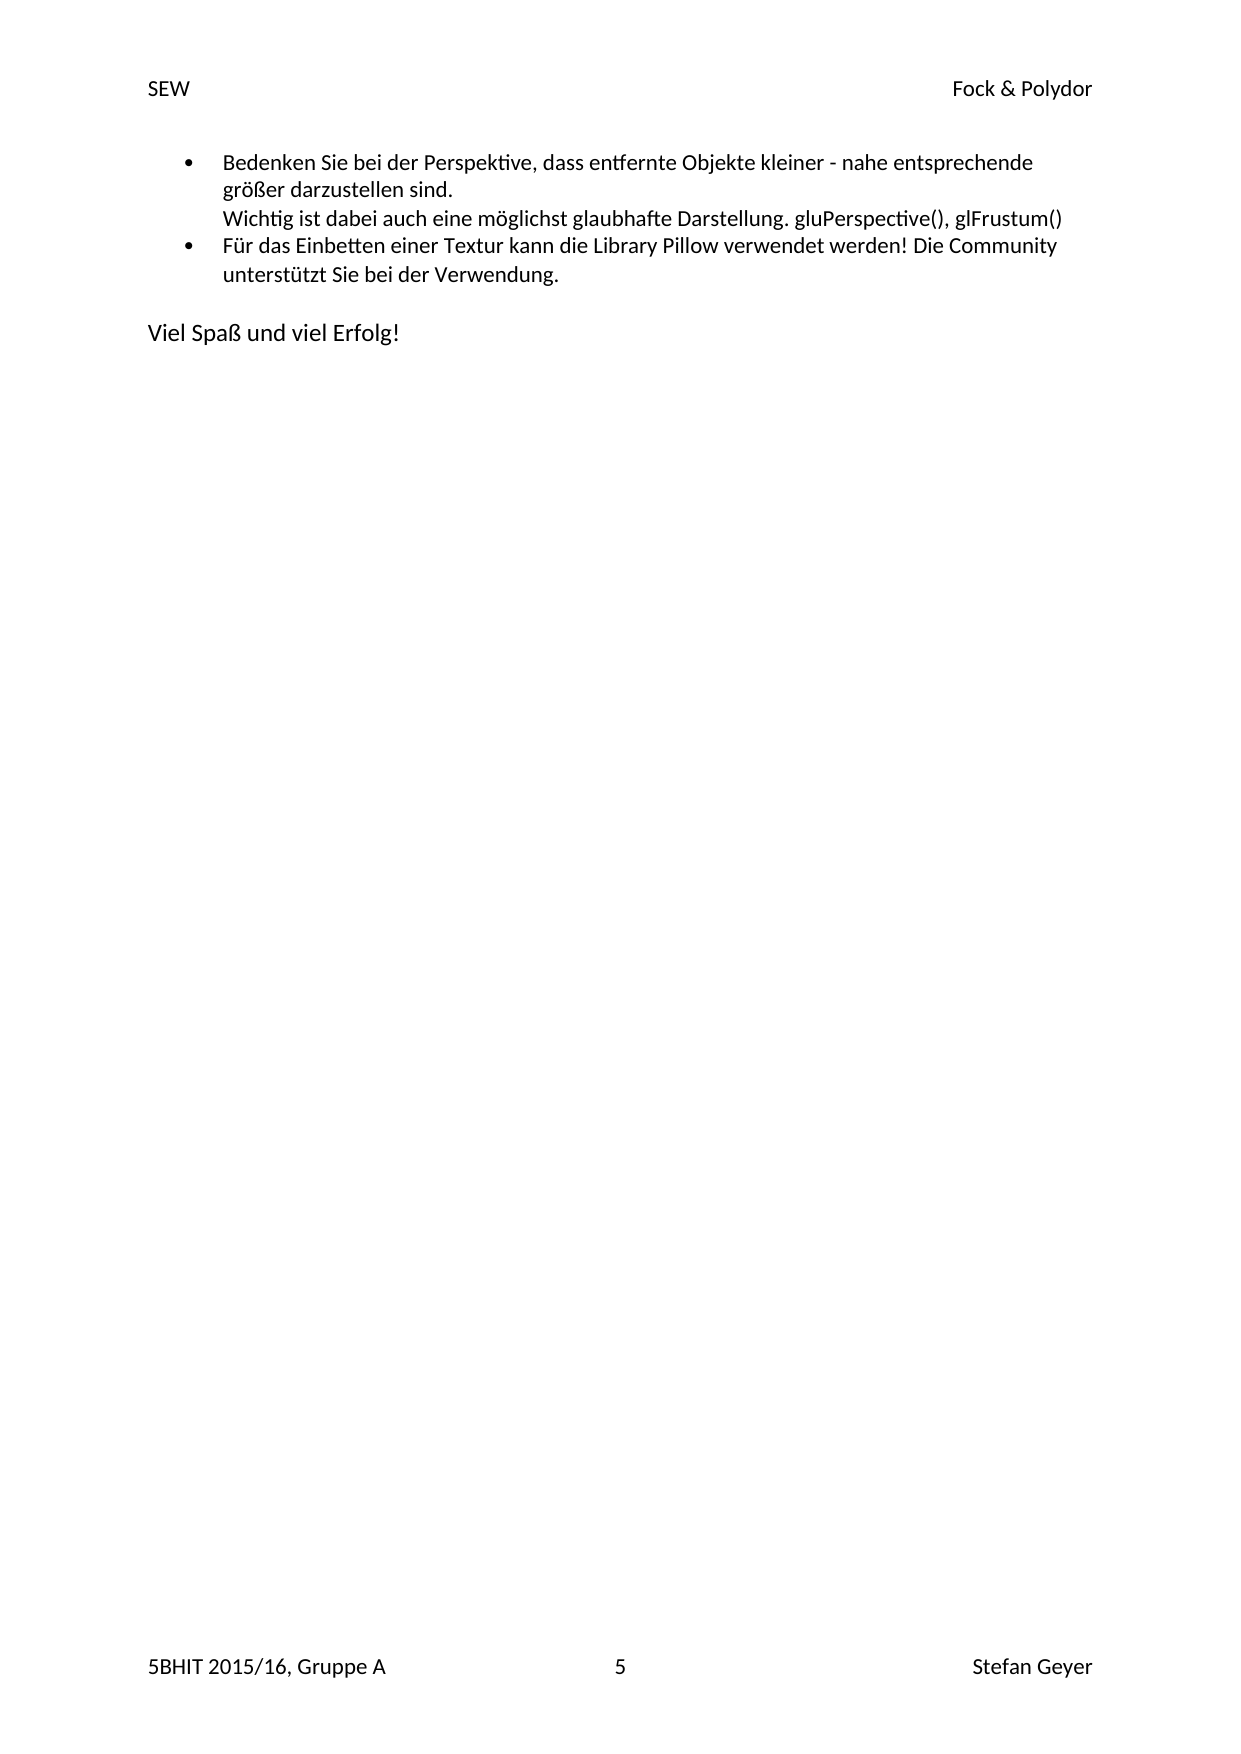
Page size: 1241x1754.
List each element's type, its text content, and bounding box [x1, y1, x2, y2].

list Für das Einbetten einer Textur kann die Library Pillow verwendet werden! Die Community unterstützt Sie bei der Verwendung. [185, 232, 1093, 288]
text Viel Spaß und viel Erfolg! [148, 317, 1093, 347]
list Bedenken Sie bei der Perspektive, dass entfernte Objekte kleiner - nahe entsprechende größer darzustellen sind. Wichtig ist dabei auch eine möglichst glaubhafte Darstellung. gluPerspective(), glFrustum() [185, 148, 1093, 232]
